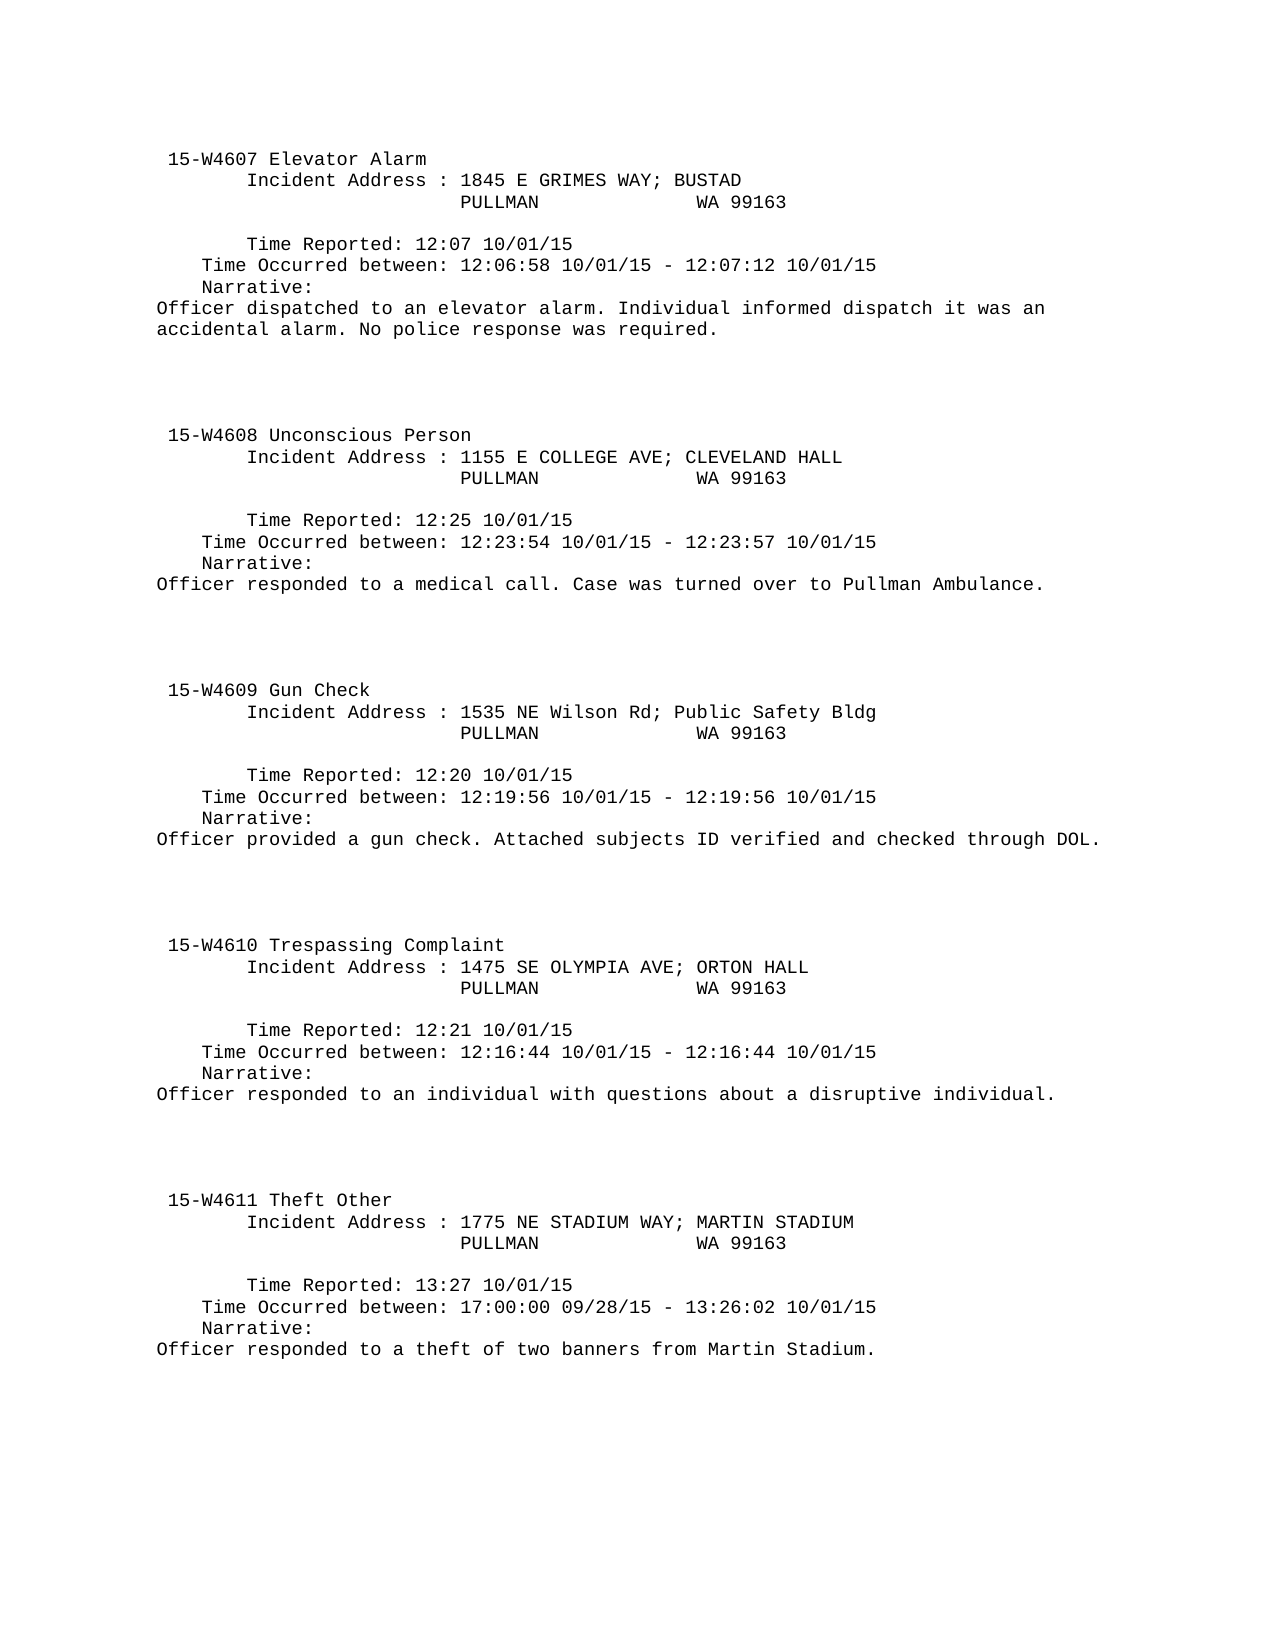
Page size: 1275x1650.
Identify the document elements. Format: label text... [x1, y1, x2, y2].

text Incident Address : 1775 NE STADIUM WAY; MARTIN STADIUM [156, 1212, 1118, 1234]
text 15-W4611 Theft Other [156, 1191, 1118, 1212]
text Narrative: [156, 1064, 1118, 1085]
text Time Occurred between: 17:00:00 09/28/15 - 13:26:02 10/01/15 [156, 1297, 1118, 1319]
text Time Reported: 12:20 10/01/15 [156, 766, 1118, 787]
text PULLMAN WA 99163 [156, 192, 1118, 214]
text Time Reported: 13:27 10/01/15 [156, 1276, 1118, 1297]
text PULLMAN WA 99163 [156, 979, 1118, 1000]
text Time Occurred between: 12:16:44 10/01/15 - 12:16:44 10/01/15 [156, 1042, 1118, 1064]
text Narrative: [156, 277, 1118, 299]
text Time Reported: 12:21 10/01/15 [156, 1021, 1118, 1042]
text PULLMAN WA 99163 [156, 1234, 1118, 1255]
text Officer responded to an individual with questions about a disruptive individual. [156, 1085, 1118, 1106]
text PULLMAN WA 99163 [156, 724, 1118, 745]
text Incident Address : 1475 SE OLYMPIA AVE; ORTON HALL [156, 957, 1118, 979]
text Officer dispatched to an elevator alarm. Individual informed dispatch it was an accidental alarm. No police response was required. [156, 299, 1118, 341]
text Officer responded to a theft of two banners from Martin Stadium. [156, 1340, 1118, 1361]
text 15-W4610 Trespassing Complaint [156, 936, 1118, 957]
text Time Reported: 12:07 10/01/15 [156, 235, 1118, 256]
text Incident Address : 1535 NE Wilson Rd; Public Safety Bldg [156, 702, 1118, 724]
text Time Reported: 12:25 10/01/15 [156, 511, 1118, 532]
text PULLMAN WA 99163 [156, 469, 1118, 490]
text Time Occurred between: 12:19:56 10/01/15 - 12:19:56 10/01/15 [156, 787, 1118, 809]
text Narrative: [156, 809, 1118, 830]
text Incident Address : 1155 E COLLEGE AVE; CLEVELAND HALL [156, 447, 1118, 469]
text Incident Address : 1845 E GRIMES WAY; BUSTAD [156, 171, 1118, 192]
text Officer responded to a medical call. Case was turned over to Pullman Ambulance. [156, 575, 1118, 596]
text Narrative: [156, 1319, 1118, 1340]
text Narrative: [156, 554, 1118, 575]
text Officer provided a gun check. Attached subjects ID verified and checked through DOL. [156, 830, 1118, 851]
text Time Occurred between: 12:06:58 10/01/15 - 12:07:12 10/01/15 [156, 256, 1118, 277]
text 15-W4608 Unconscious Person [156, 426, 1118, 447]
text 15-W4607 Elevator Alarm [156, 150, 1118, 171]
text 15-W4609 Gun Check [156, 681, 1118, 702]
text Time Occurred between: 12:23:54 10/01/15 - 12:23:57 10/01/15 [156, 532, 1118, 554]
